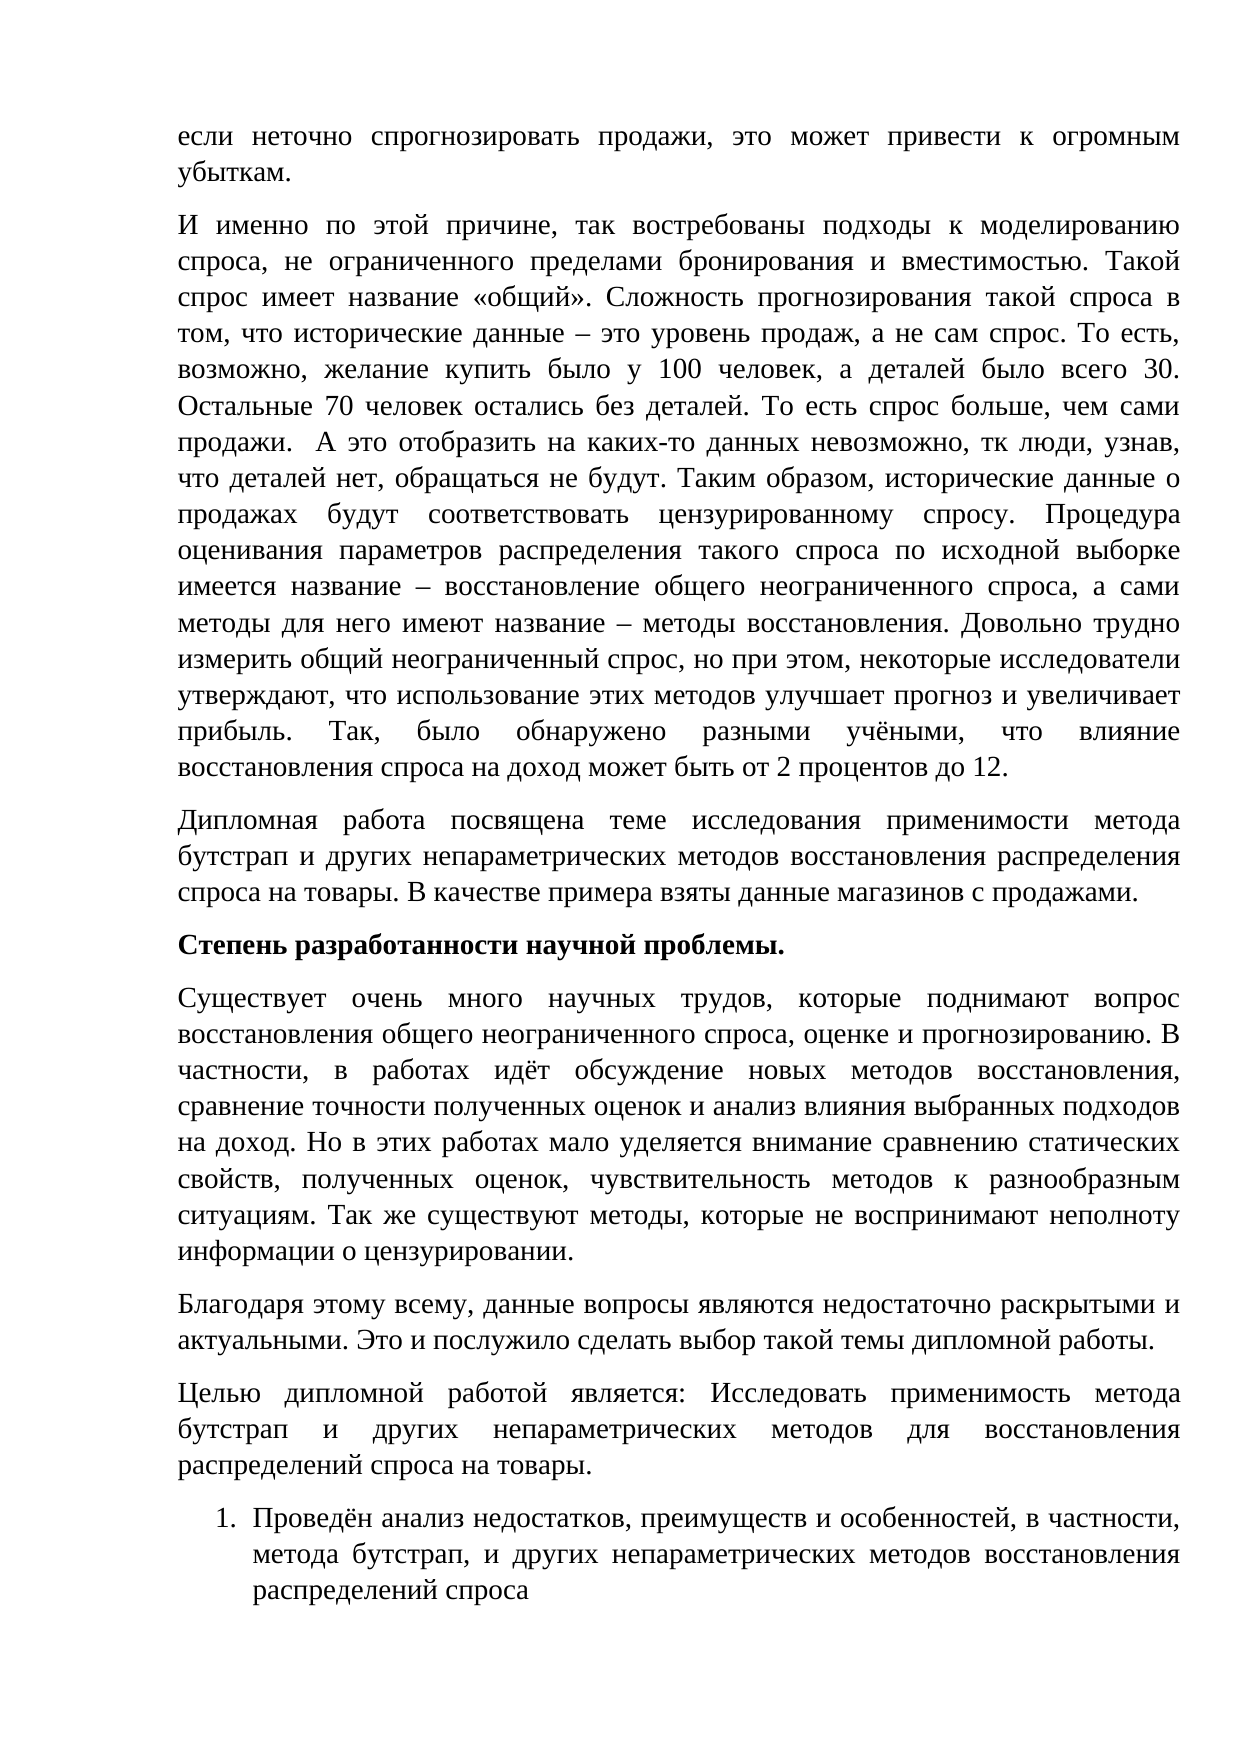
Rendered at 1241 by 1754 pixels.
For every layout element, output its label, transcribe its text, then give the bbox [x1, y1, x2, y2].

text Целью дипломной работой является: Исследовать применимость метода бутстрап и других непараметрических методов для восстановления распределений спроса на товары. [177, 1375, 1181, 1411]
text Дипломная работа посвящена теме исследования применимости метода бутстрап и других непараметрических методов восстановления распределения спроса на товары. В качестве примера взяты данные магазинов с продажами. [177, 802, 1181, 908]
text Благодаря этому всему, данные вопросы являются недостаточно раскрытыми и актуальными. Это и послужило сделать выбор такой темы дипломной работы. [177, 1286, 1181, 1356]
text И именно по этой причине, так востребованы подходы к моделированию спроса, не ограниченного пределами бронирования и вместимостью. Такой спрос имеет название «общий». Сложность прогнозирования такой спроса в том, что исторические данные – это уровень продаж, а не сам спрос. То есть, возможно, желание купить было у 100 человек, а деталей было всего 30. Остальные 70 человек остались без деталей. То есть спрос больше, чем сами продажи. А это отобразить на каких-то данных невозможно, тк люди, узнав, что деталей нет, обращаться не будут. Таким образом, исторические данные о продажах будут соответствовать цензурированному спросу. Процедура оценивания параметров распределения такого спроса по исходной выборке имеется название – восстановление общего неограниченного спроса, а сами методы для него имеют название – методы восстановления. Довольно трудно измерить общий неограниченный спрос, но при этом, некоторые исследователи утверждают, что использование этих методов улучшает прогноз и увеличивает прибыль. Так, было обнаружено разными учёными, что влияние восстановления спроса на доход может быть от 2 процентов до 12. [177, 207, 1181, 783]
text Целью дипломной работой является: Исследовать применимость метода бутстрап и других непараметрических методов для восстановления распределений спроса на товары. [177, 1444, 1181, 1481]
text Степень разработанности научной проблемы. [177, 927, 1181, 961]
list Проведён анализ недостатков, преимуществ и особенностей, в частности, метода бутстрап, и других непараметрических методов восстановления распределений спроса [215, 1500, 1181, 1606]
text Существует очень много научных трудов, которые поднимают вопрос восстановления общего неограниченного спроса, оценке и прогнозированию. В частности, в работах идёт обсуждение новых методов восстановления, сравнение точности полученных оценок и анализ влияния выбранных подходов на доход. Но в этих работах мало уделяется внимание сравнению статических свойств, полученных оценок, чувствительность методов к разнообразным ситуациям. Так же существуют методы, которые не воспринимают неполноту информации о цензурировании. [177, 980, 1181, 1267]
